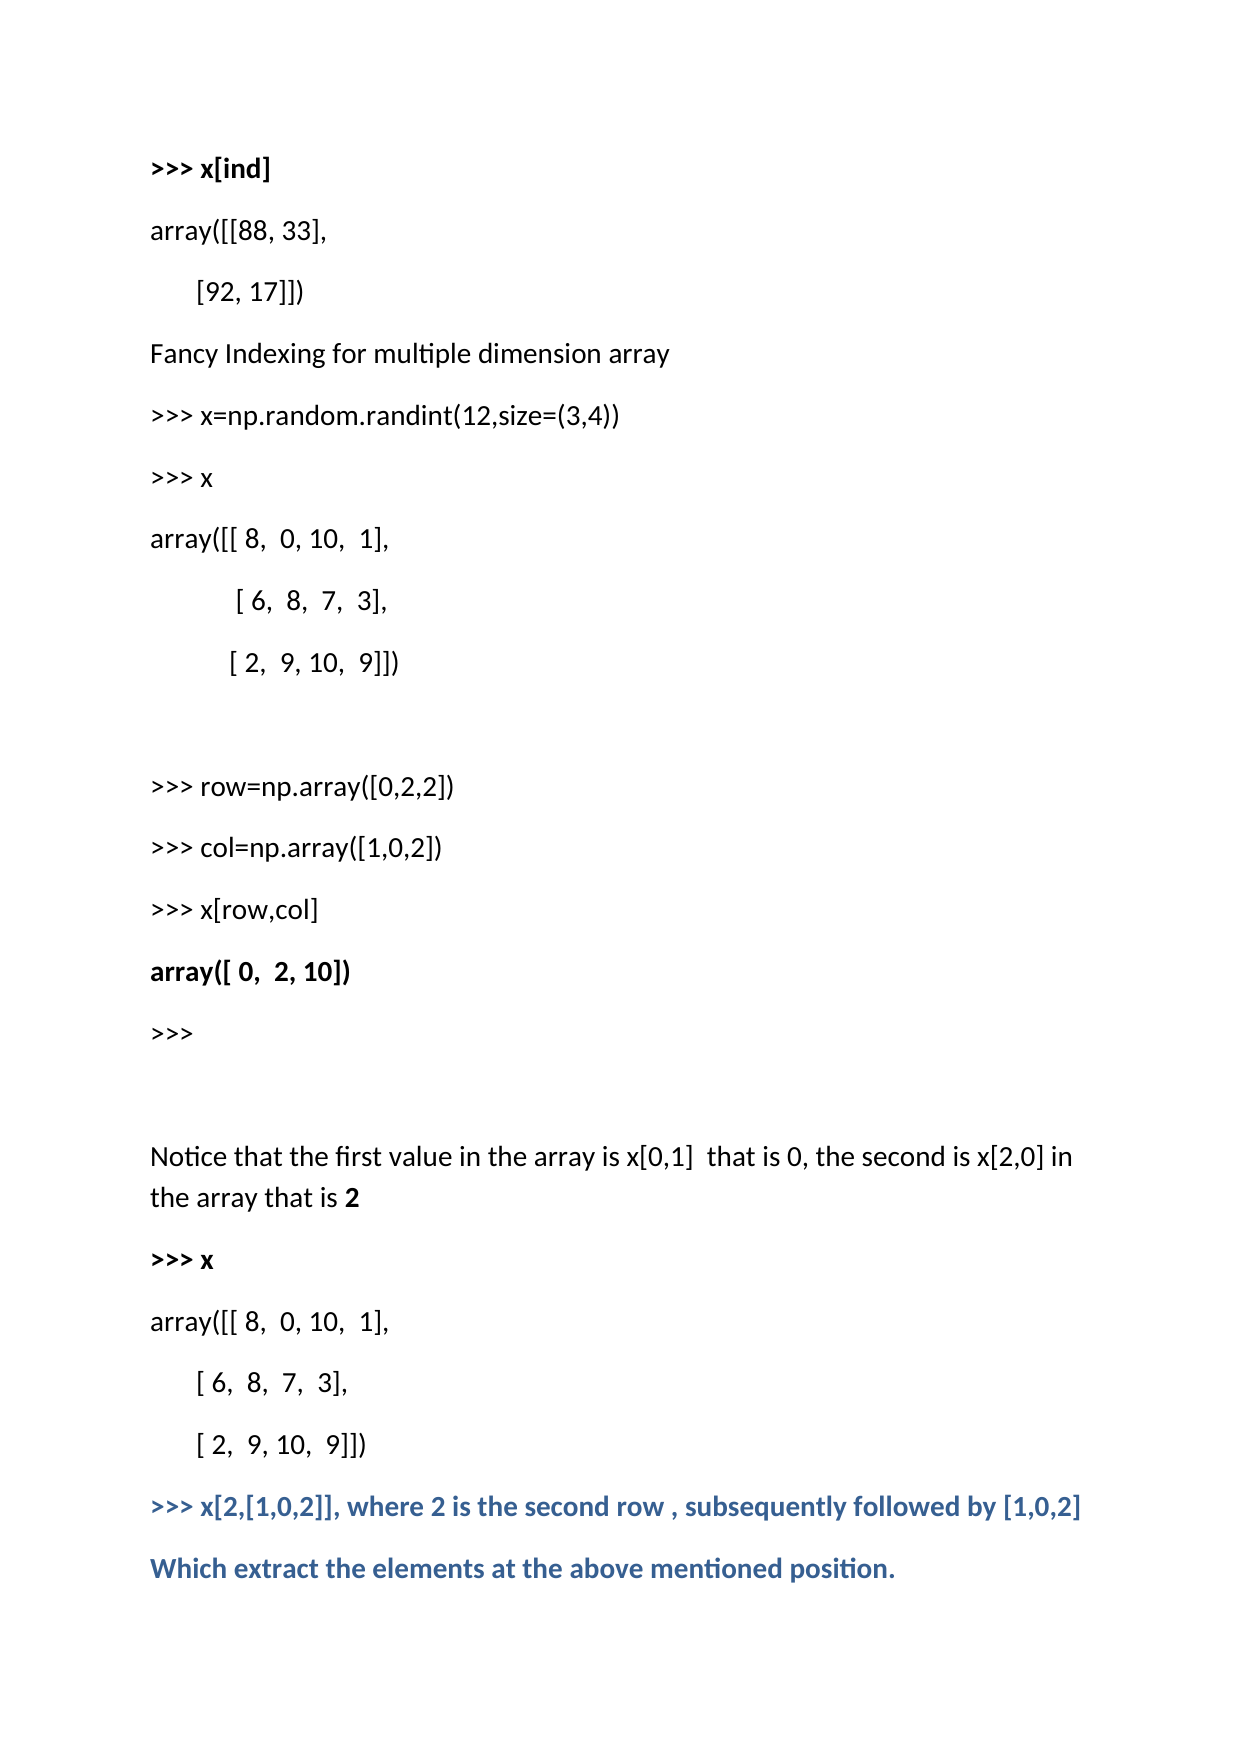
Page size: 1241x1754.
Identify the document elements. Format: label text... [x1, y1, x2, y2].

text >>> row=np.array([0,2,2]) [150, 768, 1090, 803]
text [92, 17]]) [150, 273, 1090, 309]
text >>> x[2,[1,0,2]], where 2 is the second row , subsequently followed by [1,0,2] [150, 1488, 1090, 1524]
text [ 6, 8, 7, 3], [150, 582, 1090, 618]
text array([ 0, 2, 10]) [150, 953, 1090, 989]
text >>> [150, 1015, 1090, 1050]
text [ 2, 9, 10, 9]]) [150, 1426, 1090, 1462]
text >>> x=np.random.randint(12,size=(3,4)) [150, 397, 1090, 433]
text >>> x[row,col] [150, 891, 1090, 927]
text [ 6, 8, 7, 3], [150, 1364, 1090, 1400]
text >>> x [150, 459, 1090, 494]
text [ 2, 9, 10, 9]]) [150, 644, 1090, 680]
text Notice that the first value in the array is x[0,1] that is 0, the second is x[2,0] in the array that is 2 [150, 1138, 1090, 1215]
text >>> x [150, 1241, 1090, 1277]
text array([[88, 33], [150, 212, 1090, 247]
text array([[ 8, 0, 10, 1], [150, 1303, 1090, 1338]
text >>> x[ind] [150, 150, 1090, 186]
text array([[ 8, 0, 10, 1], [150, 521, 1090, 556]
text Which extract the elements at the above mentioned position. [150, 1550, 1090, 1586]
text Fancy Indexing for multiple dimension array [150, 335, 1090, 371]
text >>> col=np.array([1,0,2]) [150, 829, 1090, 865]
